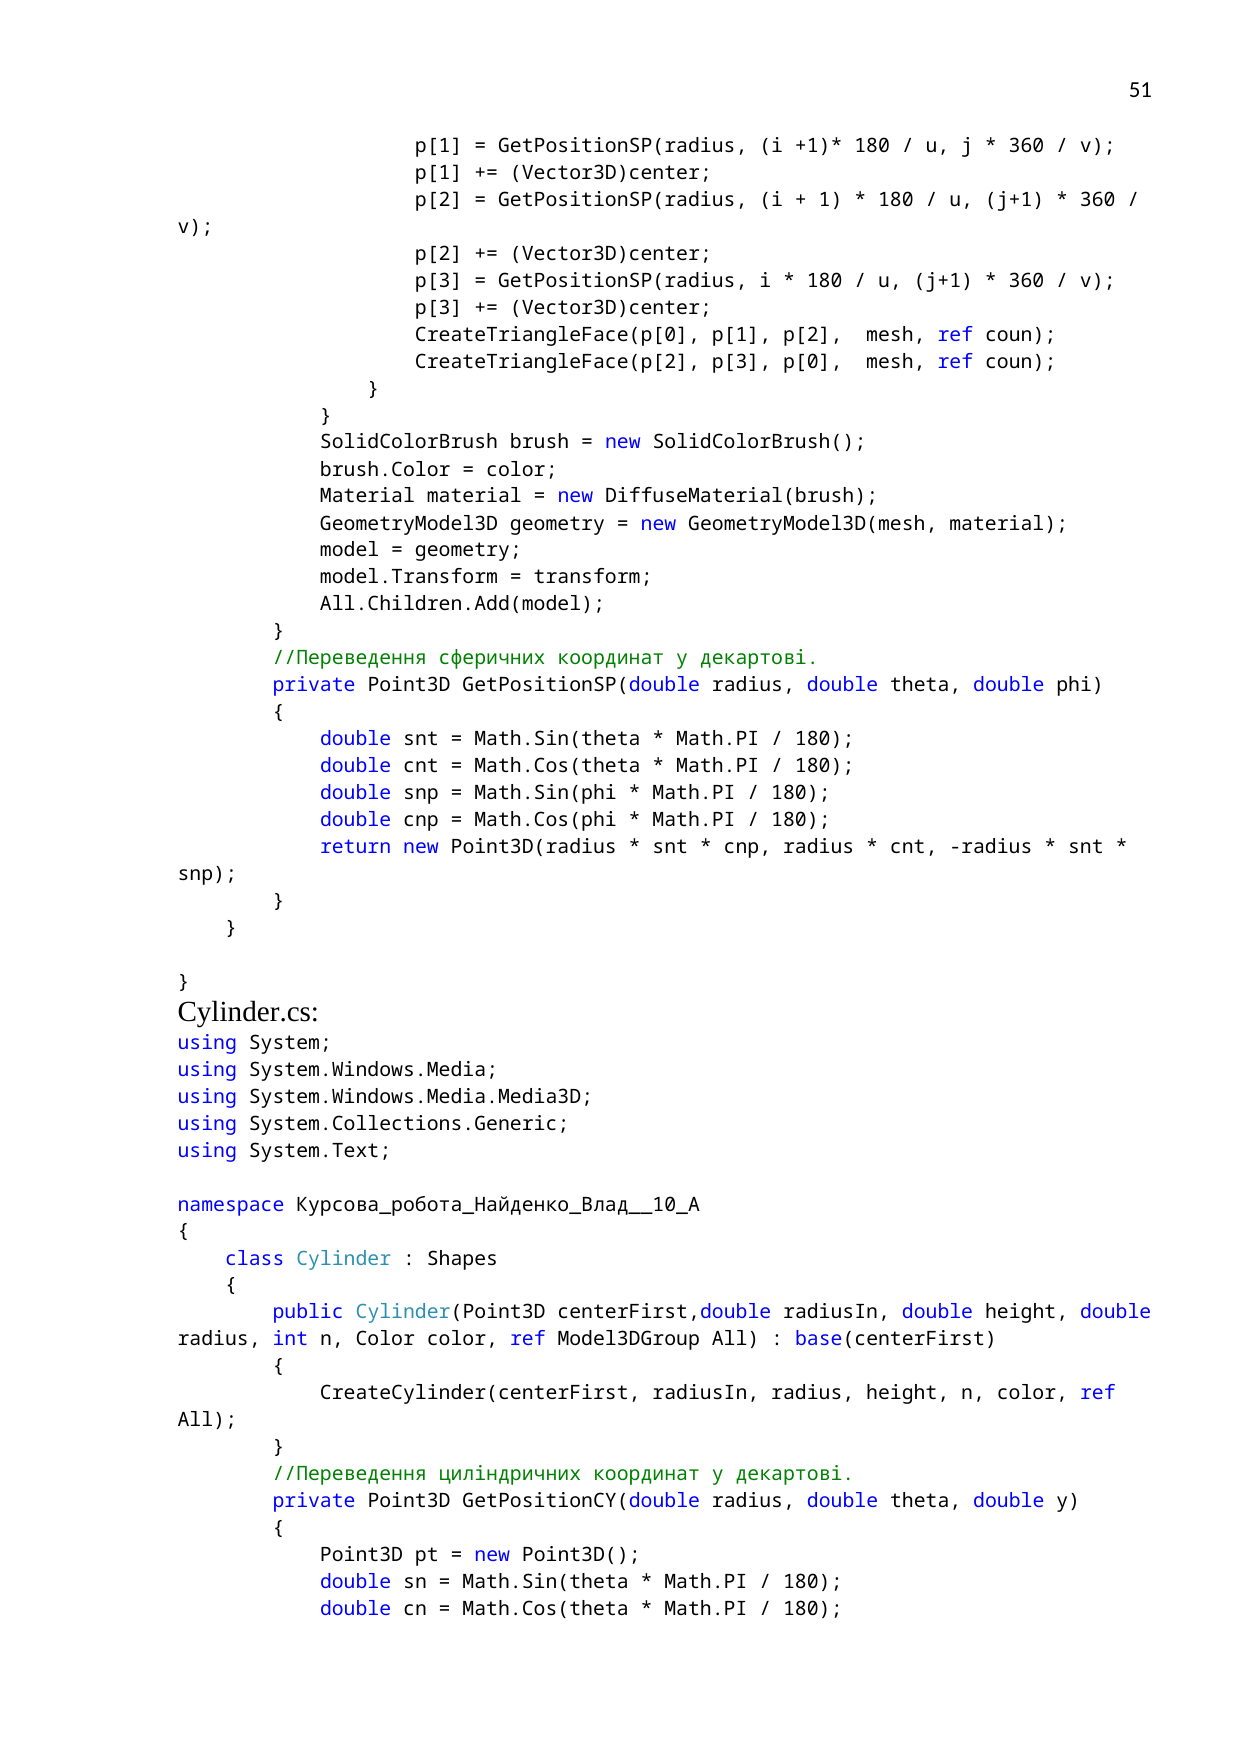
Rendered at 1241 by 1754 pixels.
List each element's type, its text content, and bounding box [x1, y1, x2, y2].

text { [177, 1352, 1152, 1379]
text p[1] += (Vector3D)center; [177, 158, 1152, 185]
text Material material = new DiffuseMaterial(brush); [177, 482, 1152, 509]
text { [177, 1513, 1152, 1541]
text p[3] += (Vector3D)center; [177, 293, 1152, 320]
text { [177, 1271, 1152, 1298]
text p[1] = GetPositionSP(radius, (i +1)* 180 / u, j * 360 / v); [177, 131, 1152, 158]
text CreateTriangleFace(p[2], p[3], p[0], mesh, ref coun); [177, 347, 1152, 374]
text } [177, 967, 1152, 994]
text p[2] = GetPositionSP(radius, (i + 1) * 180 / u, (j+1) * 360 / v); [177, 185, 1152, 239]
text return new Point3D(radius * snt * cnp, radius * cnt, -radius * snt * snp); [177, 832, 1152, 886]
text } [177, 886, 1152, 913]
text double sn = Math.Sin(theta * Math.PI / 180); [177, 1567, 1152, 1594]
text CreateTriangleFace(p[0], p[1], p[2], mesh, ref coun); [177, 320, 1152, 347]
text //Переведення сферичних координат у декартові. [177, 644, 1152, 671]
text Cylinder.cs: [177, 994, 1152, 1028]
text } [177, 374, 1152, 401]
text class Cylinder : Shapes [177, 1244, 1152, 1271]
text double cnt = Math.Cos(theta * Math.PI / 180); [177, 752, 1152, 778]
text Point3D pt = new Point3D(); [177, 1541, 1152, 1567]
text //Переведення циліндричних координат у декартові. [177, 1459, 1152, 1487]
text double snp = Math.Sin(phi * Math.PI / 180); [177, 778, 1152, 806]
text using System.Windows.Media.Media3D; [177, 1082, 1152, 1109]
text using System.Windows.Media; [177, 1055, 1152, 1082]
text brush.Color = color; [177, 455, 1152, 482]
text double cnp = Math.Cos(phi * Math.PI / 180); [177, 806, 1152, 832]
text p[2] += (Vector3D)center; [177, 239, 1152, 266]
text { [177, 1217, 1152, 1244]
text using System; [177, 1028, 1152, 1055]
text p[3] = GetPositionSP(radius, i * 180 / u, (j+1) * 360 / v); [177, 266, 1152, 293]
text } [177, 1433, 1152, 1459]
text GeometryModel3D geometry = new GeometryModel3D(mesh, material); [177, 509, 1152, 536]
text SolidColorBrush brush = new SolidColorBrush(); [177, 428, 1152, 455]
text } [177, 401, 1152, 428]
text using System.Collections.Generic; [177, 1109, 1152, 1136]
text double snt = Math.Sin(theta * Math.PI / 180); [177, 724, 1152, 752]
text private Point3D GetPositionSP(double radius, double theta, double phi) [177, 671, 1152, 698]
text All.Children.Add(model); [177, 590, 1152, 617]
text double cn = Math.Cos(theta * Math.PI / 180); [177, 1594, 1152, 1621]
text { [177, 698, 1152, 724]
text CreateCylinder(centerFirst, radiusIn, radius, height, n, color, ref All); [177, 1379, 1152, 1433]
text using System.Text; [177, 1136, 1152, 1163]
text private Point3D GetPositionCY(double radius, double theta, double y) [177, 1487, 1152, 1513]
text } [177, 913, 1152, 940]
text public Cylinder(Point3D centerFirst,double radiusIn, double height, double radius, int n, Color color, ref Model3DGroup All) : base(centerFirst) [177, 1298, 1152, 1352]
text model.Transform = transform; [177, 563, 1152, 590]
text model = geometry; [177, 536, 1152, 563]
text } [177, 617, 1152, 644]
text namespace Курсова_робота_Найденко_Влад__10_А [177, 1190, 1152, 1217]
